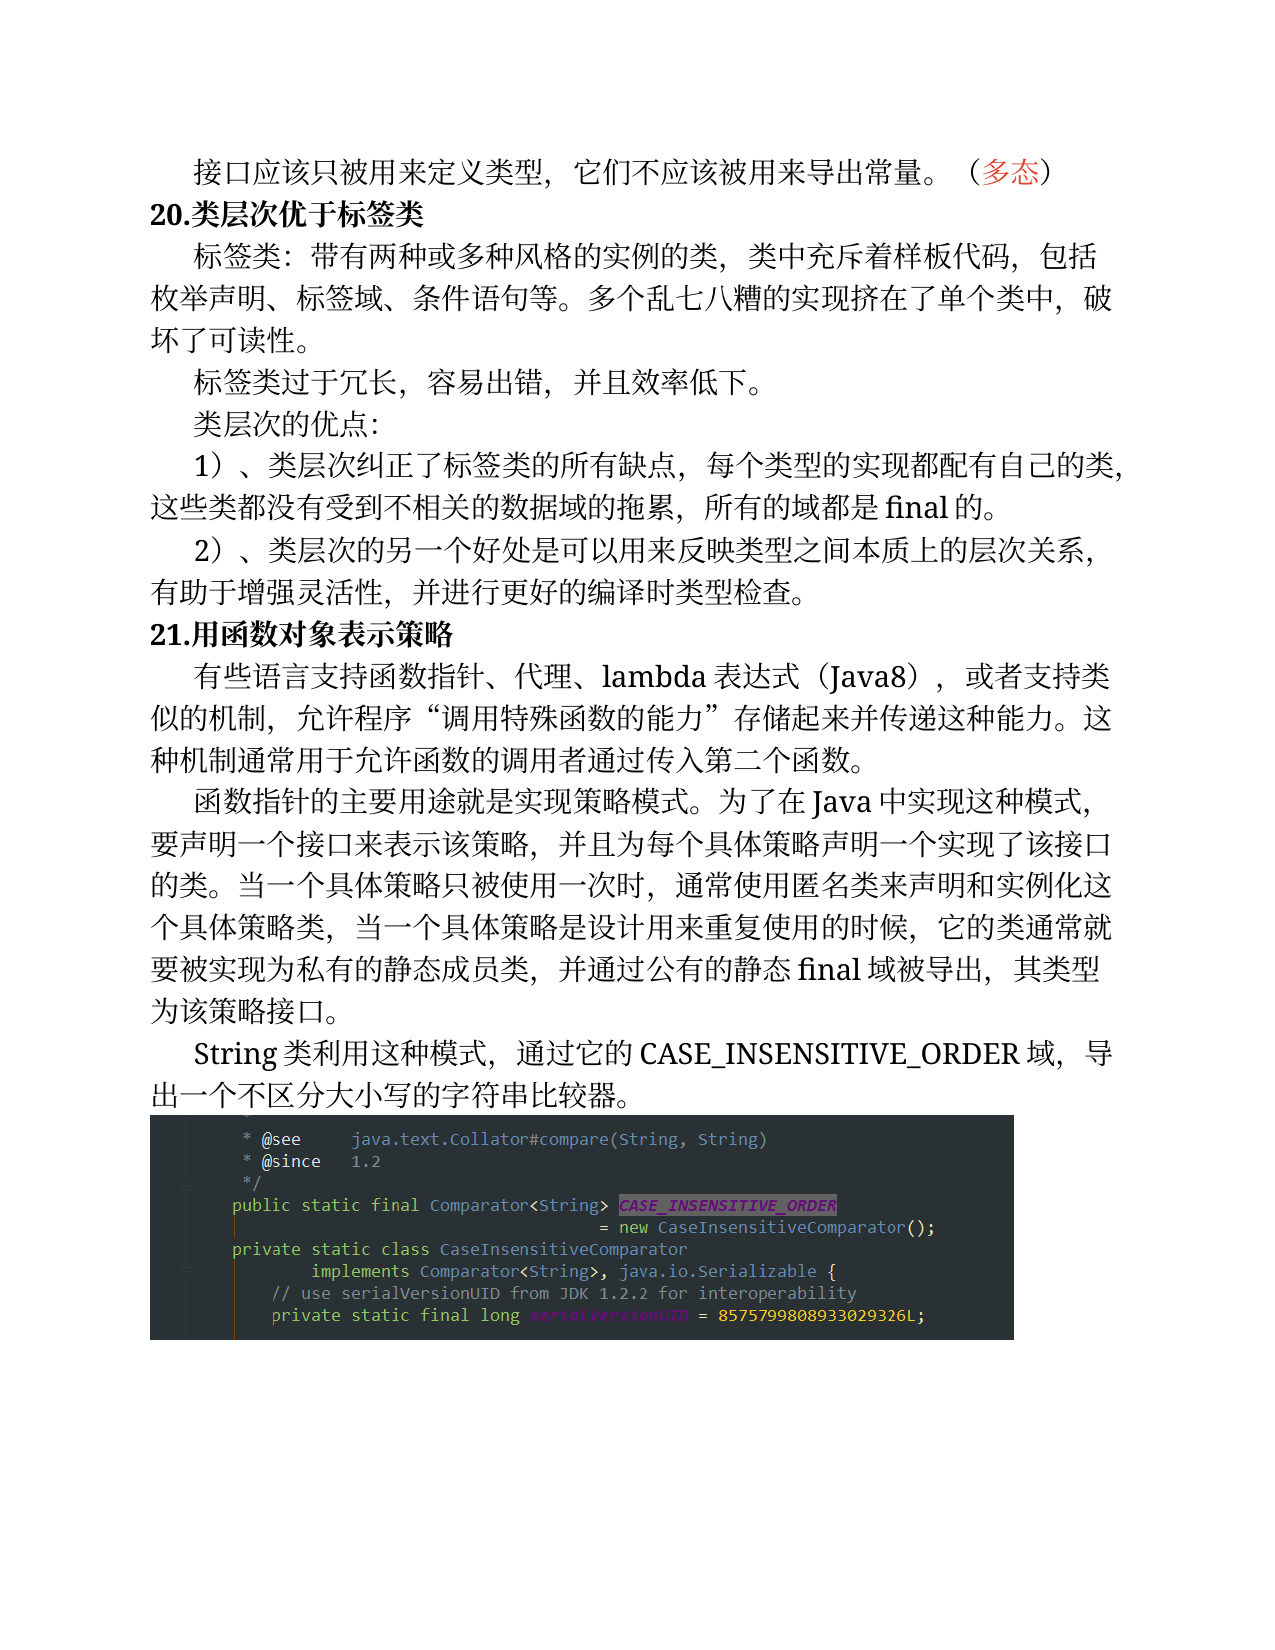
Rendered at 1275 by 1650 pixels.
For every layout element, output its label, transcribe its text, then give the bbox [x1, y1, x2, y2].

text 20.类层次优于标签类 [150, 192, 1125, 234]
text 有些语言支持函数指针、代理、lambda表达式（Java8），或者支持类似的机制，允许程序“调用特殊函数的能力”存储起来并传递这种能力。这种机制通常用于允许函数的调用者通过传入第二个函数。 [150, 653, 1125, 779]
text 21.用函数对象表示策略 [150, 611, 1125, 653]
text 函数指针的主要用途就是实现策略模式。为了在Java中实现这种模式，要声明一个接口来表示该策略，并且为每个具体策略声明一个实现了该接口的类。当一个具体策略只被使用一次时，通常使用匿名类来声明和实例化这个具体策略类，当一个具体策略是设计用来重复使用的时候，它的类通常就要被实现为私有的静态成员类，并通过公有的静态final域被导出，其类型为该策略接口。 [150, 779, 1125, 1031]
text 2）、类层次的另一个好处是可以用来反映类型之间本质上的层次关系，有助于增强灵活性，并进行更好的编译时类型检查。 [150, 527, 1125, 611]
text 标签类过于冗长，容易出错，并且效率低下。 [150, 359, 1125, 401]
picture [150, 1115, 1014, 1340]
text 1）、类层次纠正了标签类的所有缺点，每个类型的实现都配有自己的类，这些类都没有受到不相关的数据域的拖累，所有的域都是final的。 [150, 443, 1125, 527]
text 接口应该只被用来定义类型，它们不应该被用来导出常量。（多态） [150, 150, 1125, 192]
text 标签类：带有两种或多种风格的实例的类，类中充斥着样板代码，包括枚举声明、标签域、条件语句等。多个乱七八糟的实现挤在了单个类中，破坏了可读性。 [150, 234, 1125, 359]
text 类层次的优点： [150, 401, 1125, 443]
text String类利用这种模式，通过它的CASE_INSENSITIVE_ORDER域，导出一个不区分大小写的字符串比较器。 [150, 1031, 1125, 1115]
